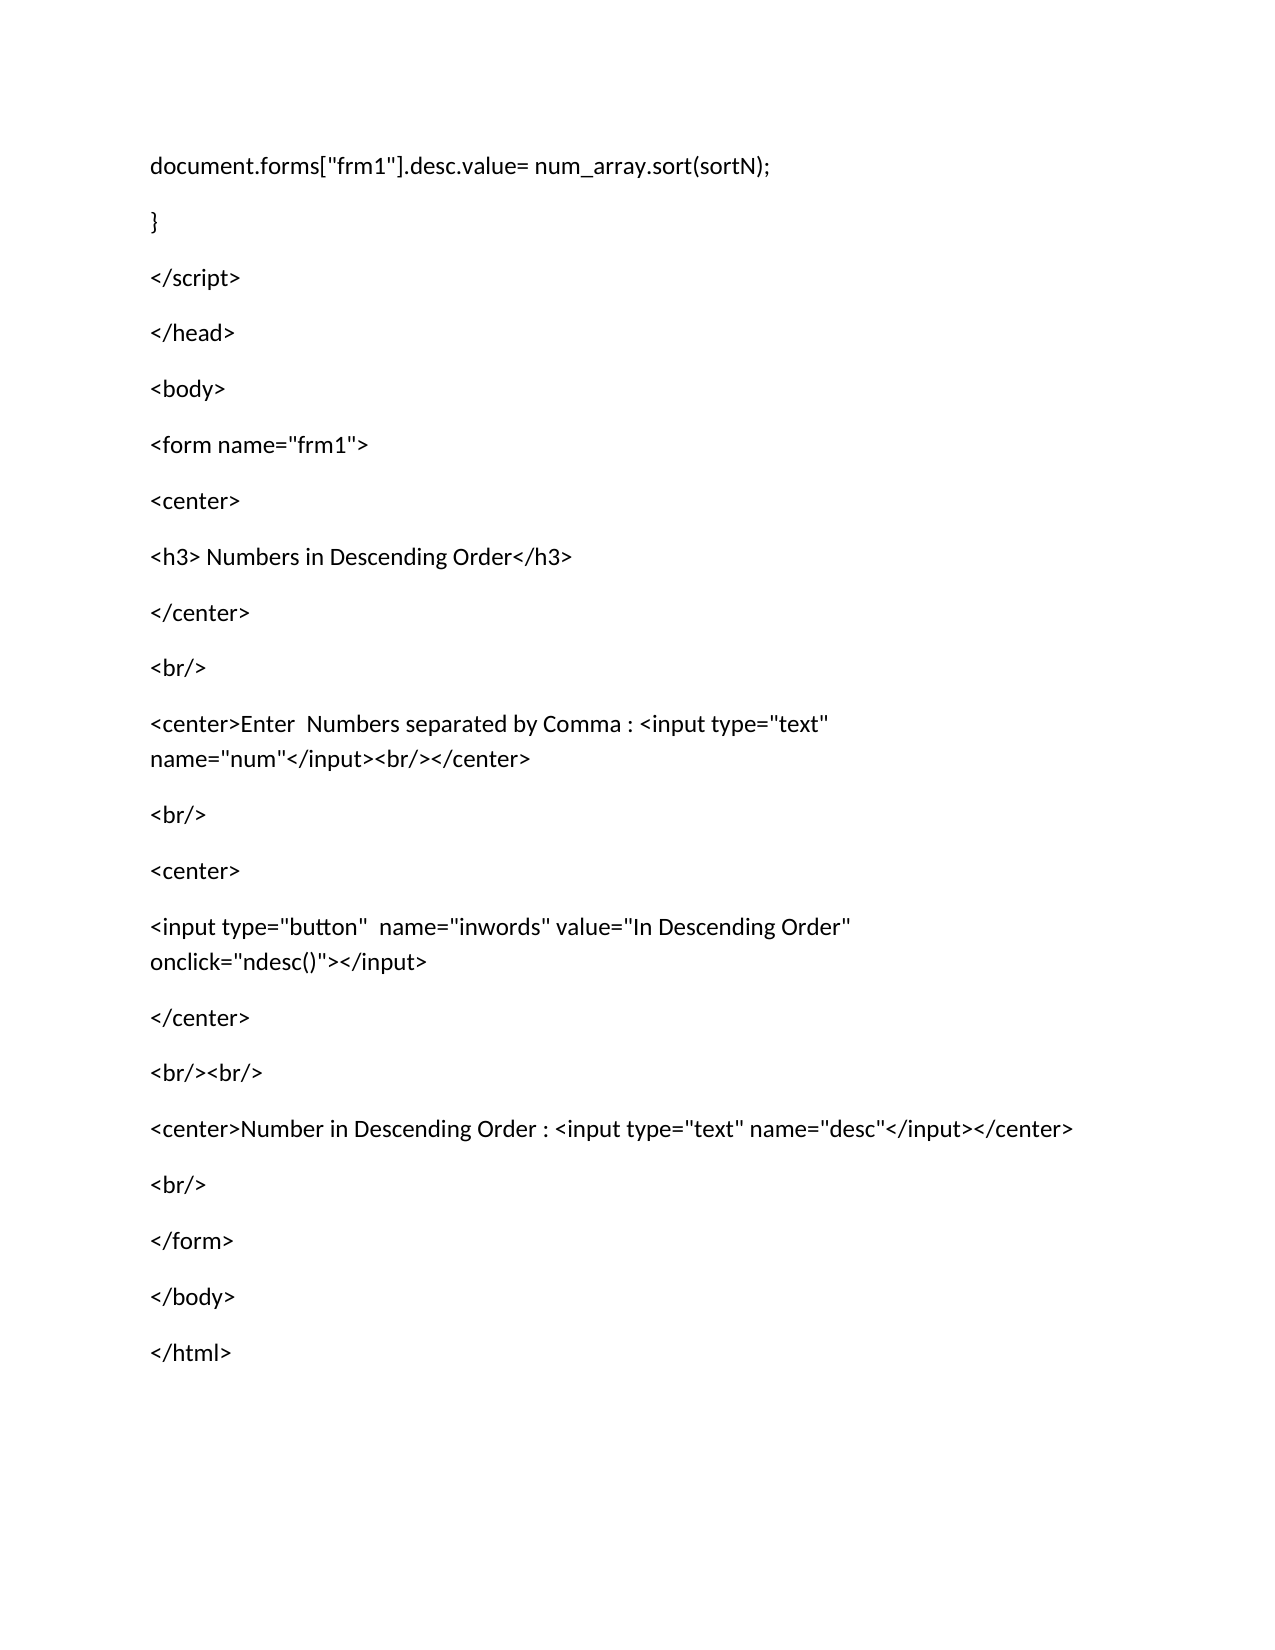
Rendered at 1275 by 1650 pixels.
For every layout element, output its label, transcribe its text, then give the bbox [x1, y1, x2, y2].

text </center> [150, 1002, 1125, 1032]
text </head> [150, 317, 1125, 348]
text </html> [150, 1337, 1125, 1367]
text <center> [150, 855, 1125, 886]
text <br/> [150, 652, 1125, 683]
text document.forms["frm1"].desc.value= num_array.sort(sortN); [150, 150, 1125, 181]
text </form> [150, 1225, 1125, 1256]
text <br/> [150, 1169, 1125, 1200]
text </body> [150, 1281, 1125, 1311]
text <br/> [150, 799, 1125, 830]
text <center> [150, 485, 1125, 516]
text </script> [150, 262, 1125, 292]
text <input type="button" name="inwords" value="In Descending Order" onclick="ndesc()"></input> [150, 911, 1125, 976]
text } [150, 206, 1125, 236]
text <body> [150, 373, 1125, 404]
text <form name="frm1"> [150, 429, 1125, 460]
text </center> [150, 597, 1125, 627]
text <center>Enter Numbers separated by Comma : <input type="text" name="num"</input><br/></center> [150, 708, 1125, 774]
text <h3> Numbers in Descending Order</h3> [150, 541, 1125, 571]
text <br/><br/> [150, 1057, 1125, 1088]
text <center>Number in Descending Order : <input type="text" name="desc"</input></center> [150, 1113, 1125, 1144]
